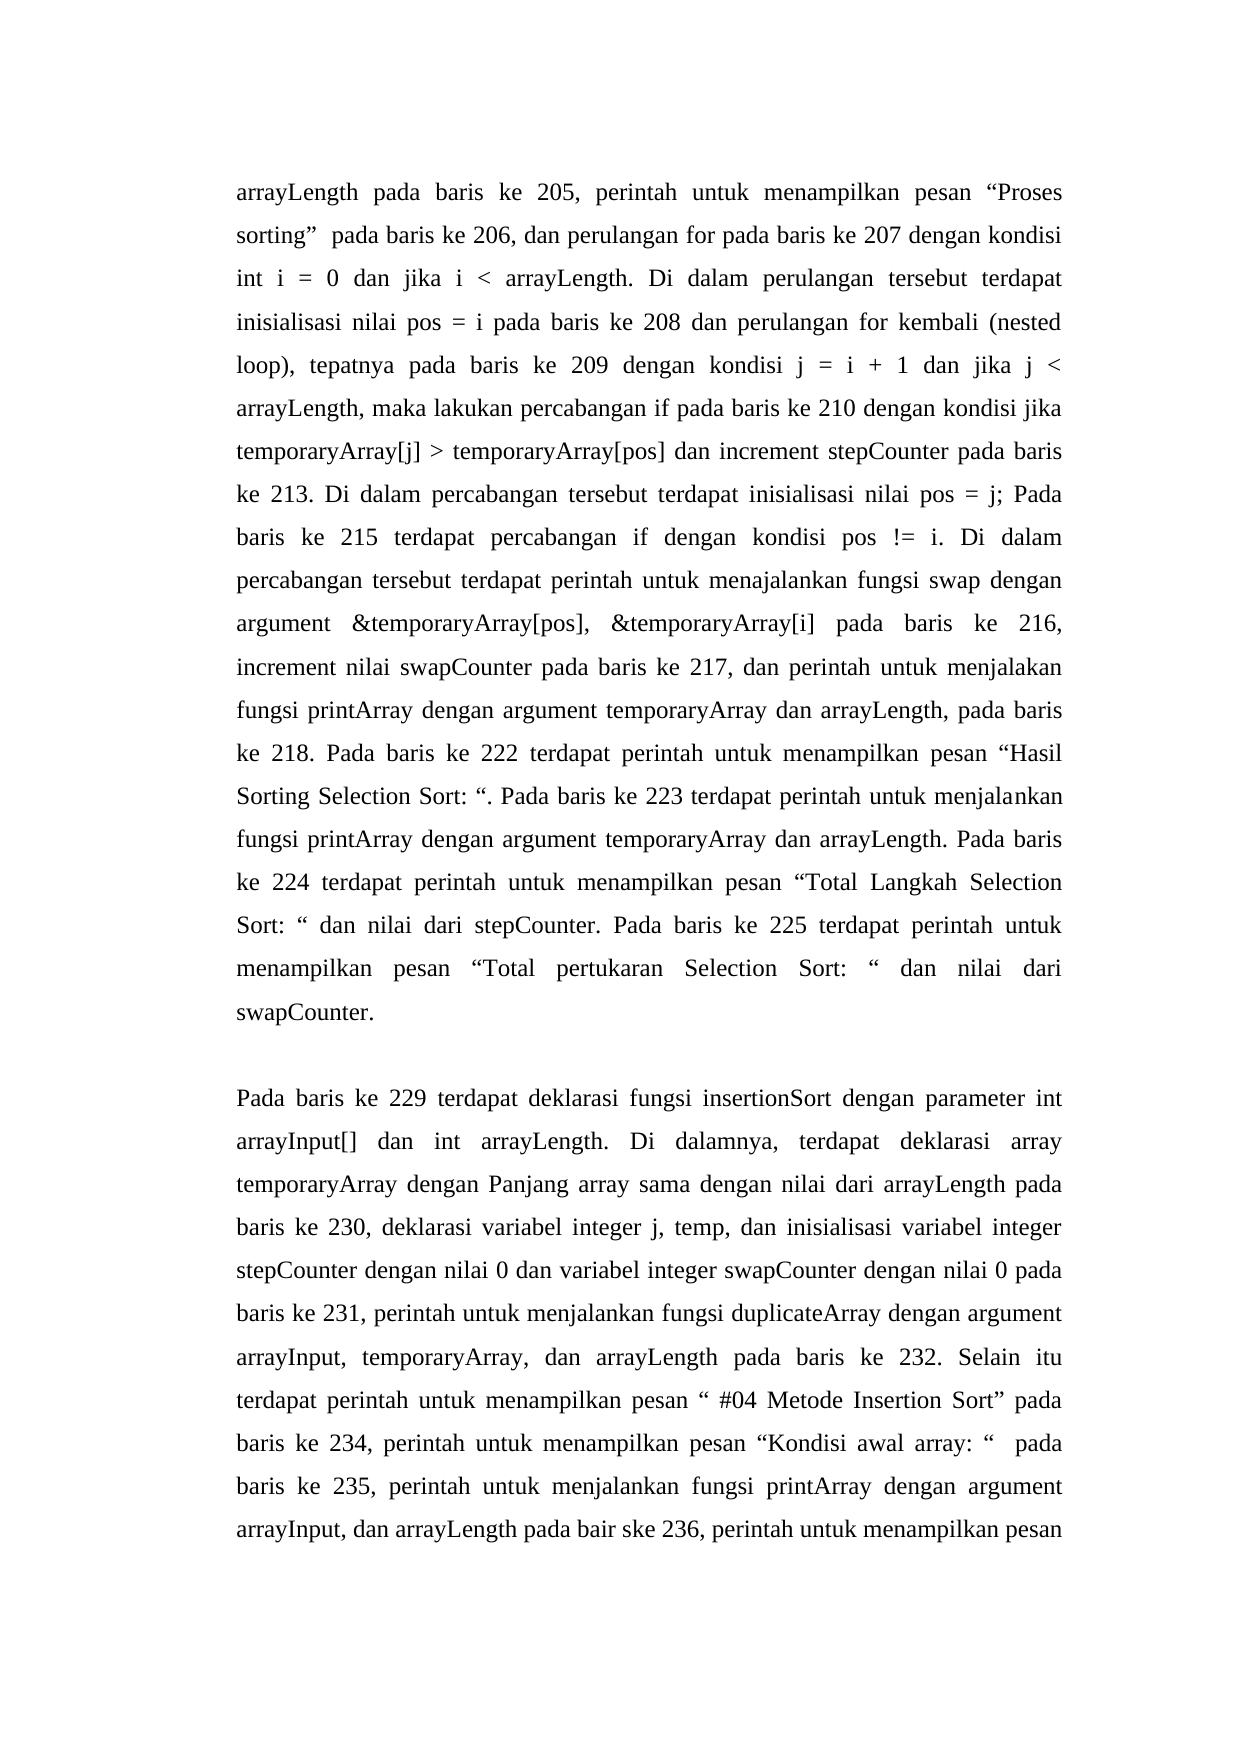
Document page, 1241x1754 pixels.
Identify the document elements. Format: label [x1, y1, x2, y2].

text [236, 1083, 1063, 1543]
text [236, 177, 1063, 1025]
